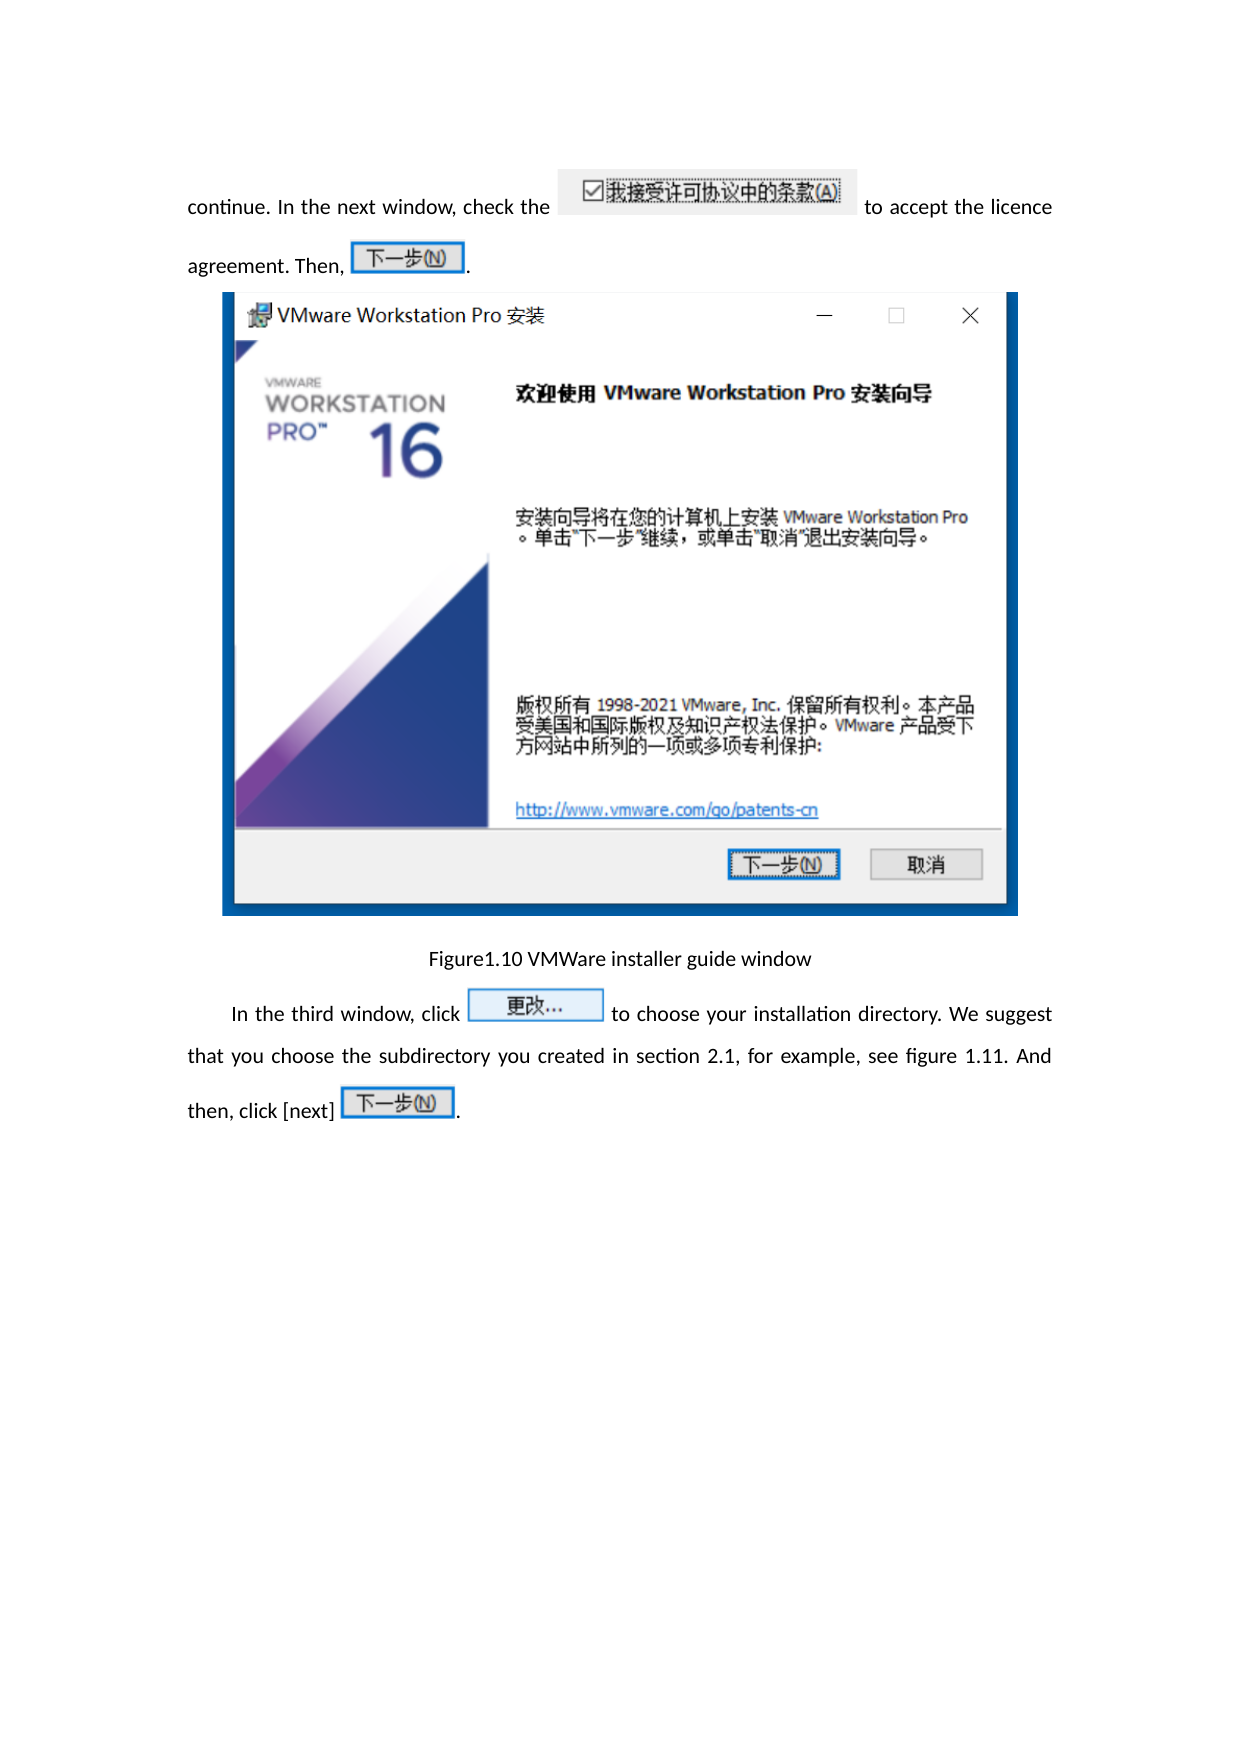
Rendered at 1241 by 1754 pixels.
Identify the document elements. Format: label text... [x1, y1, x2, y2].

picture [557, 169, 858, 215]
picture [222, 292, 1018, 916]
text In the third window, click to choose your installation directory. We suggest that you choose the subdirectory you created in section 2.1, for example, see figure 1.11. And then, click [next] . [187, 974, 1053, 1137]
picture [467, 987, 605, 1022]
picture [349, 239, 466, 274]
picture [339, 1084, 456, 1119]
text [187, 162, 1053, 292]
text Figure1.10 VMWare installer guide window [187, 942, 1053, 974]
